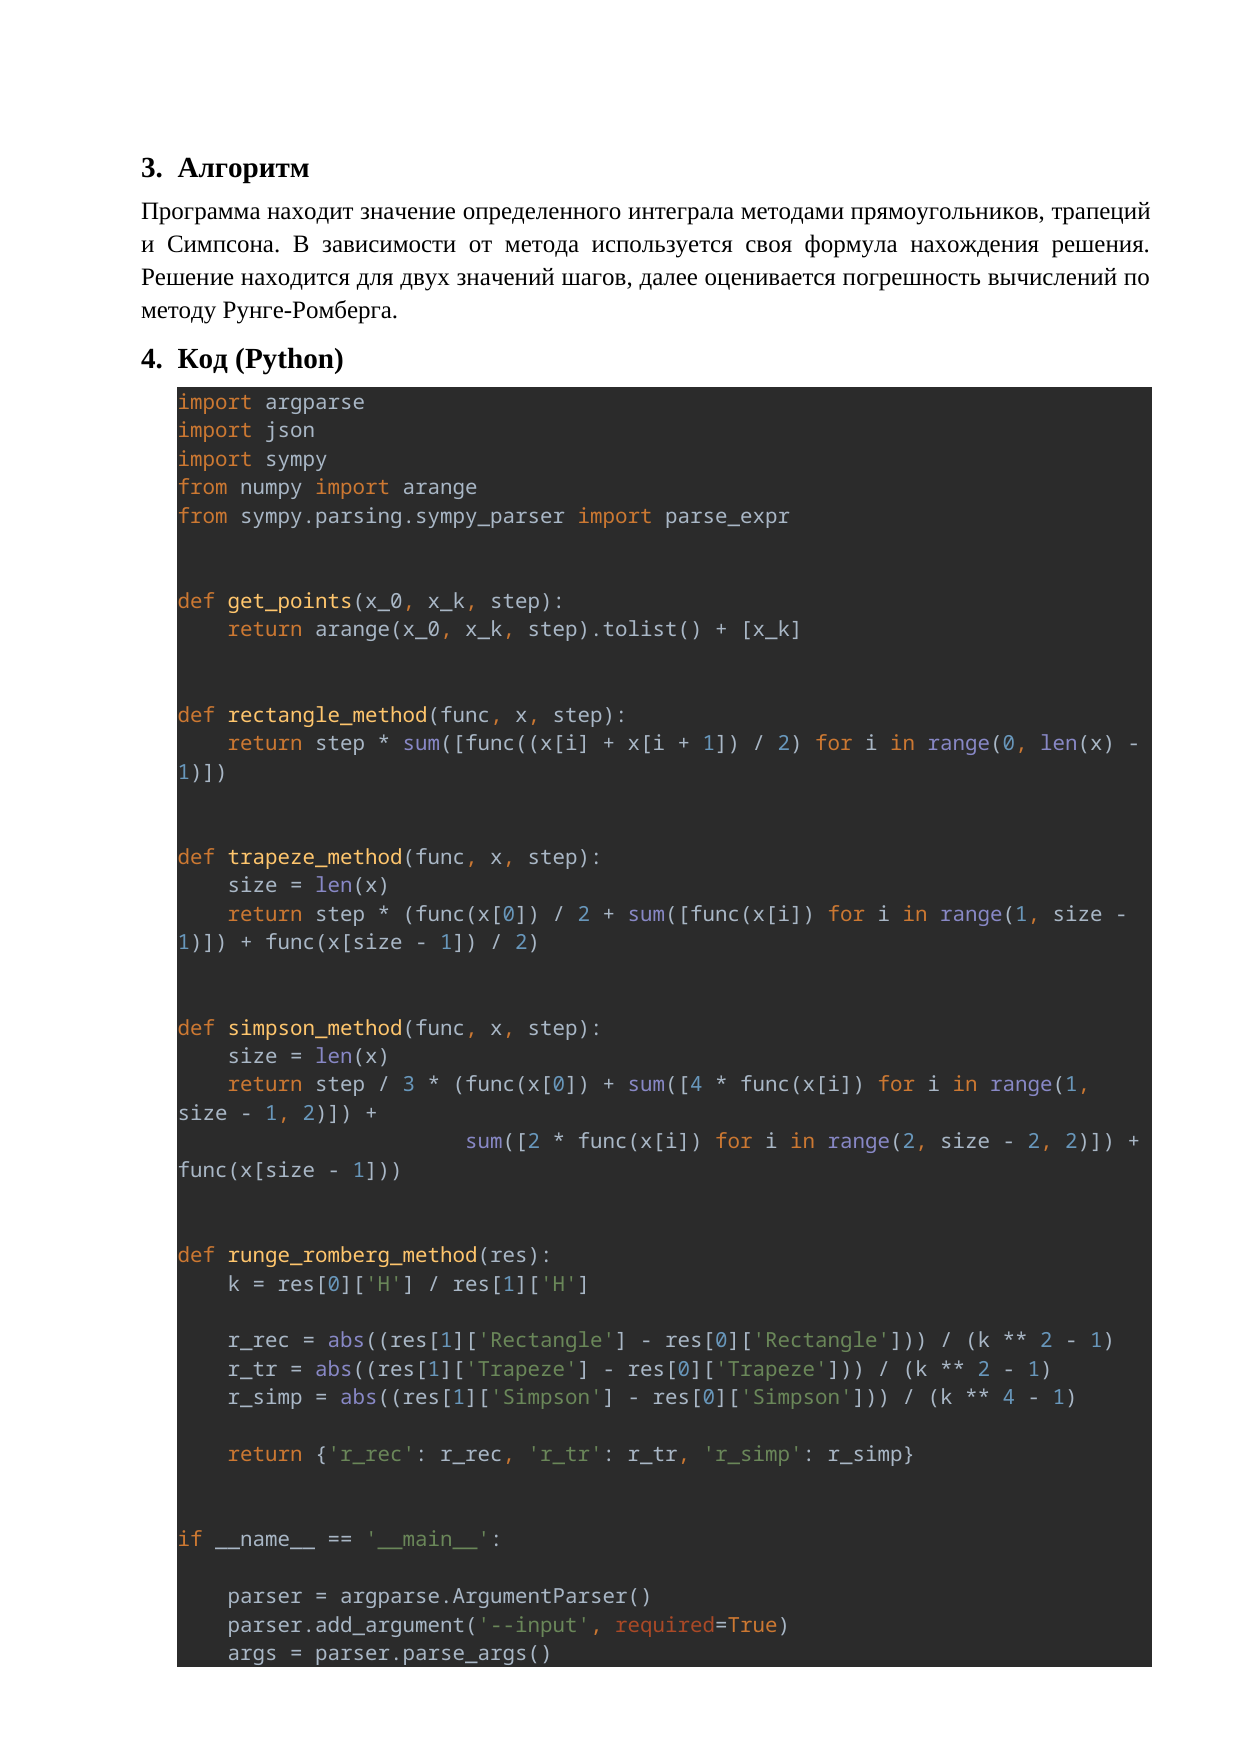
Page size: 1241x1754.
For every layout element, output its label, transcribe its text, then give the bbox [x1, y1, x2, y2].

text Программа находит значение определенного интеграла методами прямоугольников, трапеций и Симпсона. В зависимости от метода используется своя формула нахождения решения. Решение находится для двух значений шагов, далее оценивается погрешность вычислений по методу Рунге-Ромберга. [141, 196, 1152, 324]
list Алгоритм [141, 150, 1152, 184]
list Код (Python) [141, 341, 1152, 374]
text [177, 387, 1152, 1667]
